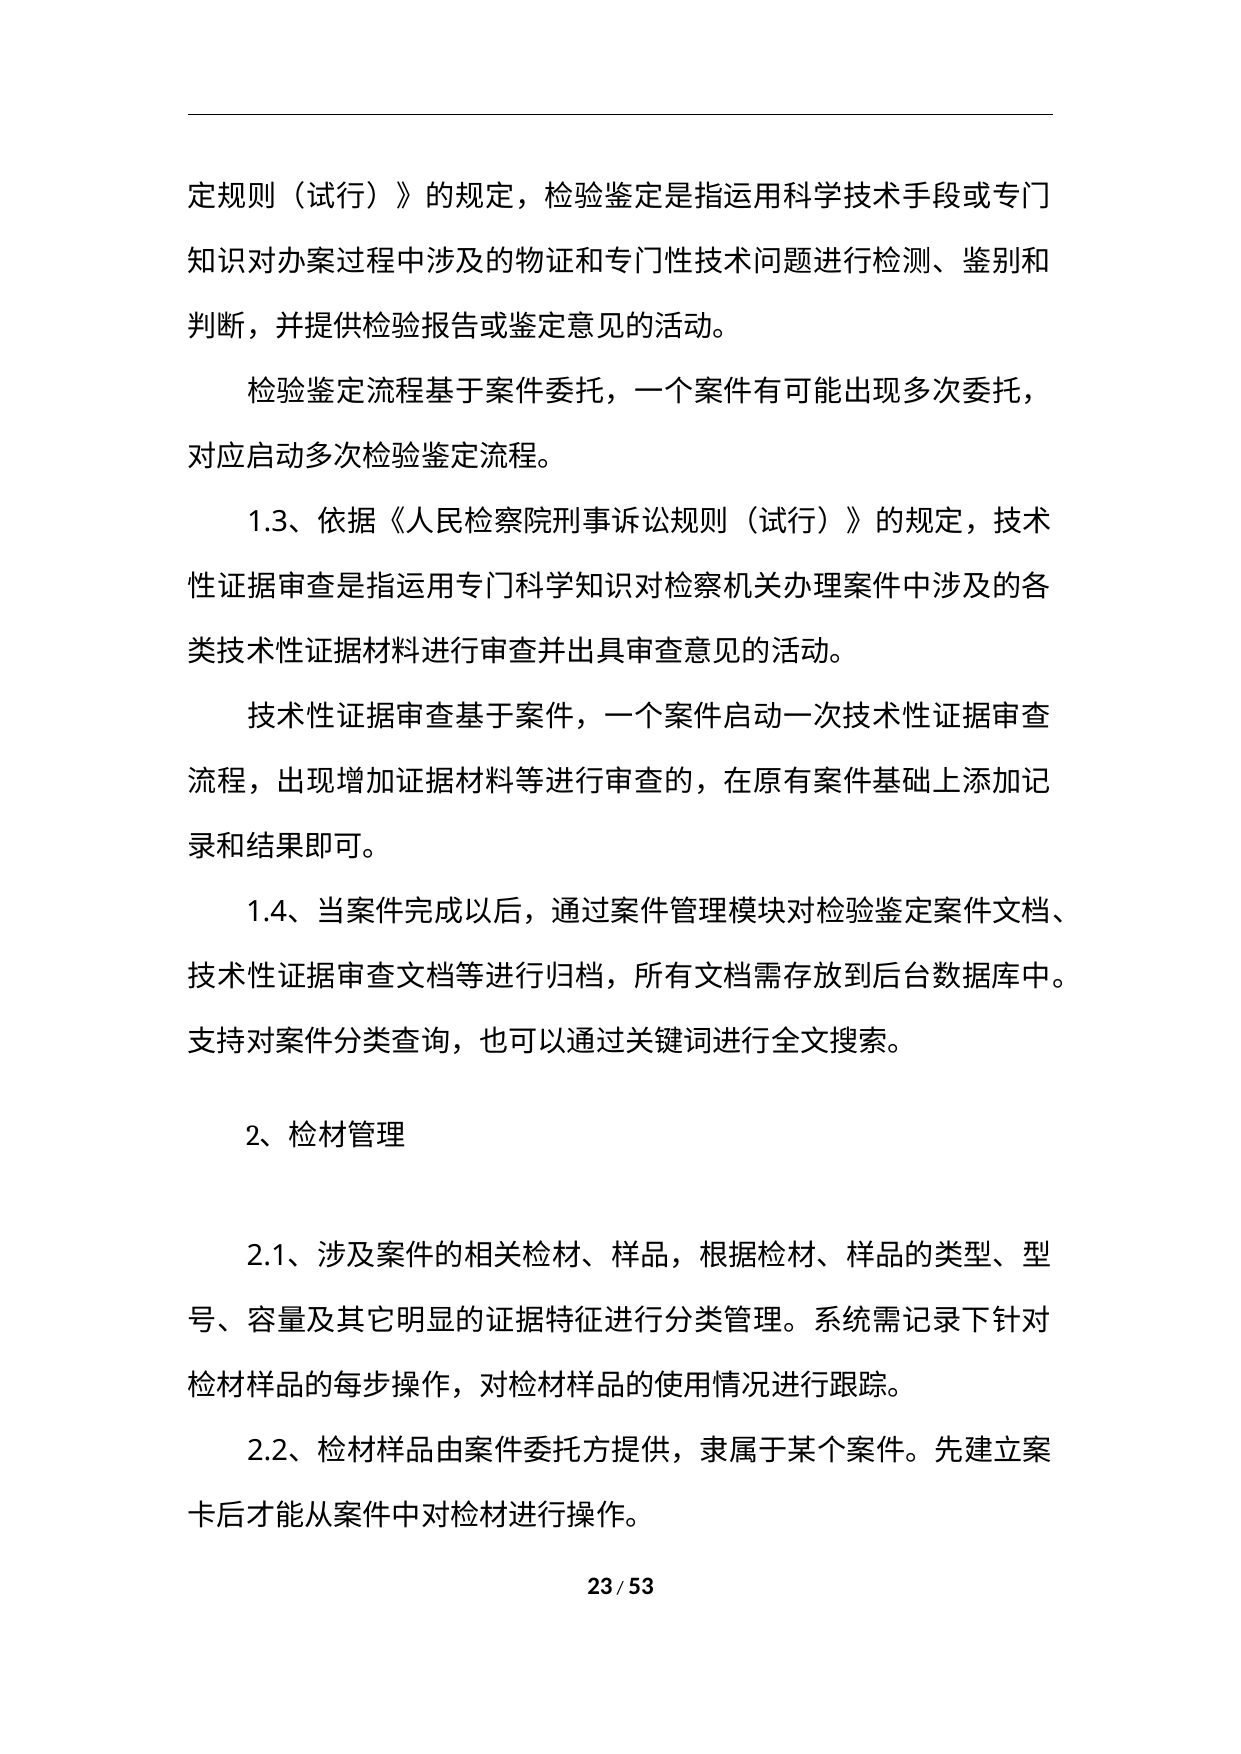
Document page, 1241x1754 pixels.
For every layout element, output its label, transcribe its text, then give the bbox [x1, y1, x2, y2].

text 1.3、依据《人民检察院刑事诉讼规则（试行）》的规定，技术性证据审查是指运用专门科学知识对检察机关办理案件中涉及的各类技术性证据材料进行审查并出具审查意见的活动。 [187, 486, 1053, 681]
text 2.1、涉及案件的相关检材、样品，根据检材、样品的类型、型号、容量及其它明显的证据特征进行分类管理。系统需记录下针对检材样品的每步操作，对检材样品的使用情况进行跟踪。 [187, 1220, 1053, 1415]
text 2.2、检材样品由案件委托方提供，隶属于某个案件。先建立案卡后才能从案件中对检材进行操作。 [187, 1415, 1053, 1545]
text 技术性证据审查基于案件，一个案件启动一次技术性证据审查流程，出现增加证据材料等进行审查的，在原有案件基础上添加记录和结果即可。 [187, 681, 1053, 876]
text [187, 161, 1053, 356]
text 检验鉴定流程基于案件委托，一个案件有可能出现多次委托，对应启动多次检验鉴定流程。 [187, 356, 1053, 486]
subtitle 2、检材管理 [187, 1101, 1053, 1166]
text 1.4、当案件完成以后，通过案件管理模块对检验鉴定案件文档、技术性证据审查文档等进行归档，所有文档需存放到后台数据库中。支持对案件分类查询，也可以通过关键词进行全文搜索。 [187, 876, 1053, 1071]
